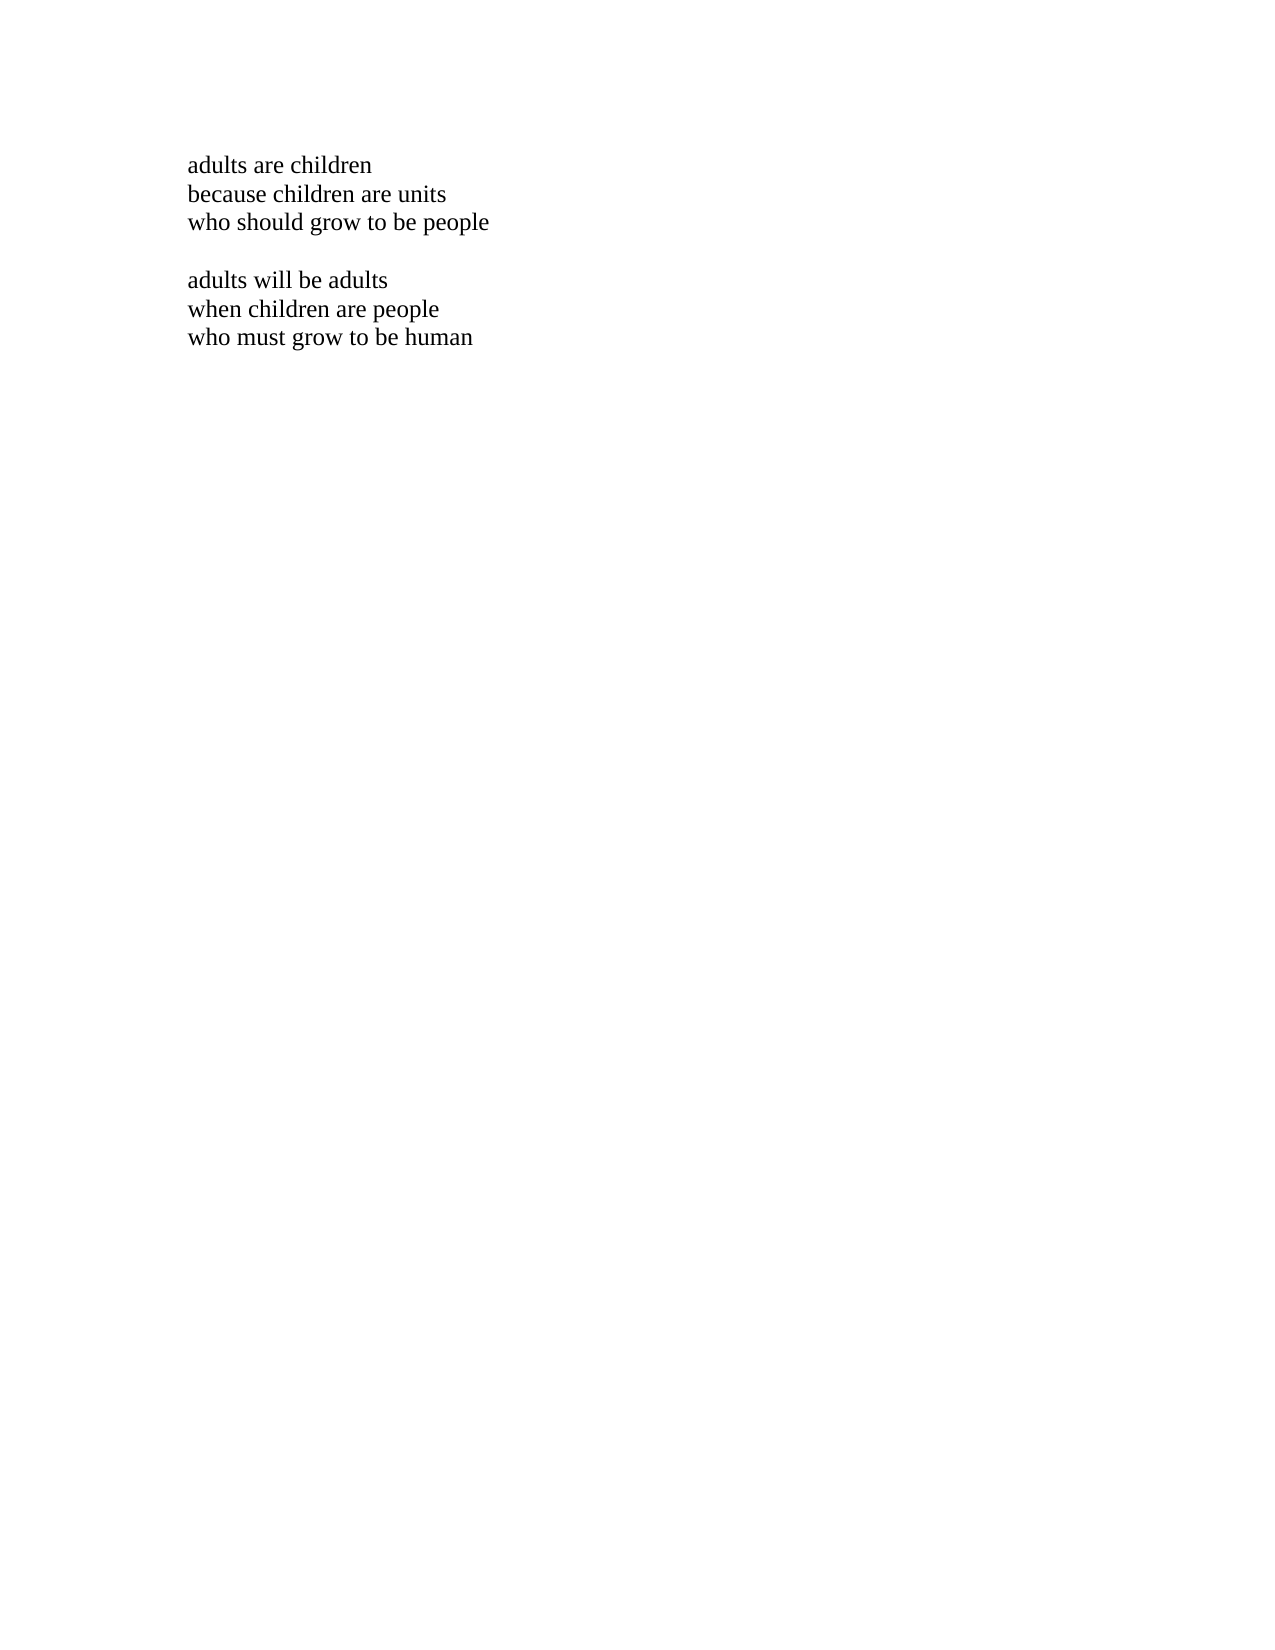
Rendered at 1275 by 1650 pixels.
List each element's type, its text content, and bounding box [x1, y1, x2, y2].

text adults will be adults [187, 265, 1087, 294]
text when children are people [187, 294, 1087, 322]
text who should grow to be people [187, 207, 1087, 236]
text adults are children [187, 150, 1087, 179]
text because children are units [187, 179, 1087, 207]
text who must grow to be human [187, 322, 1087, 351]
